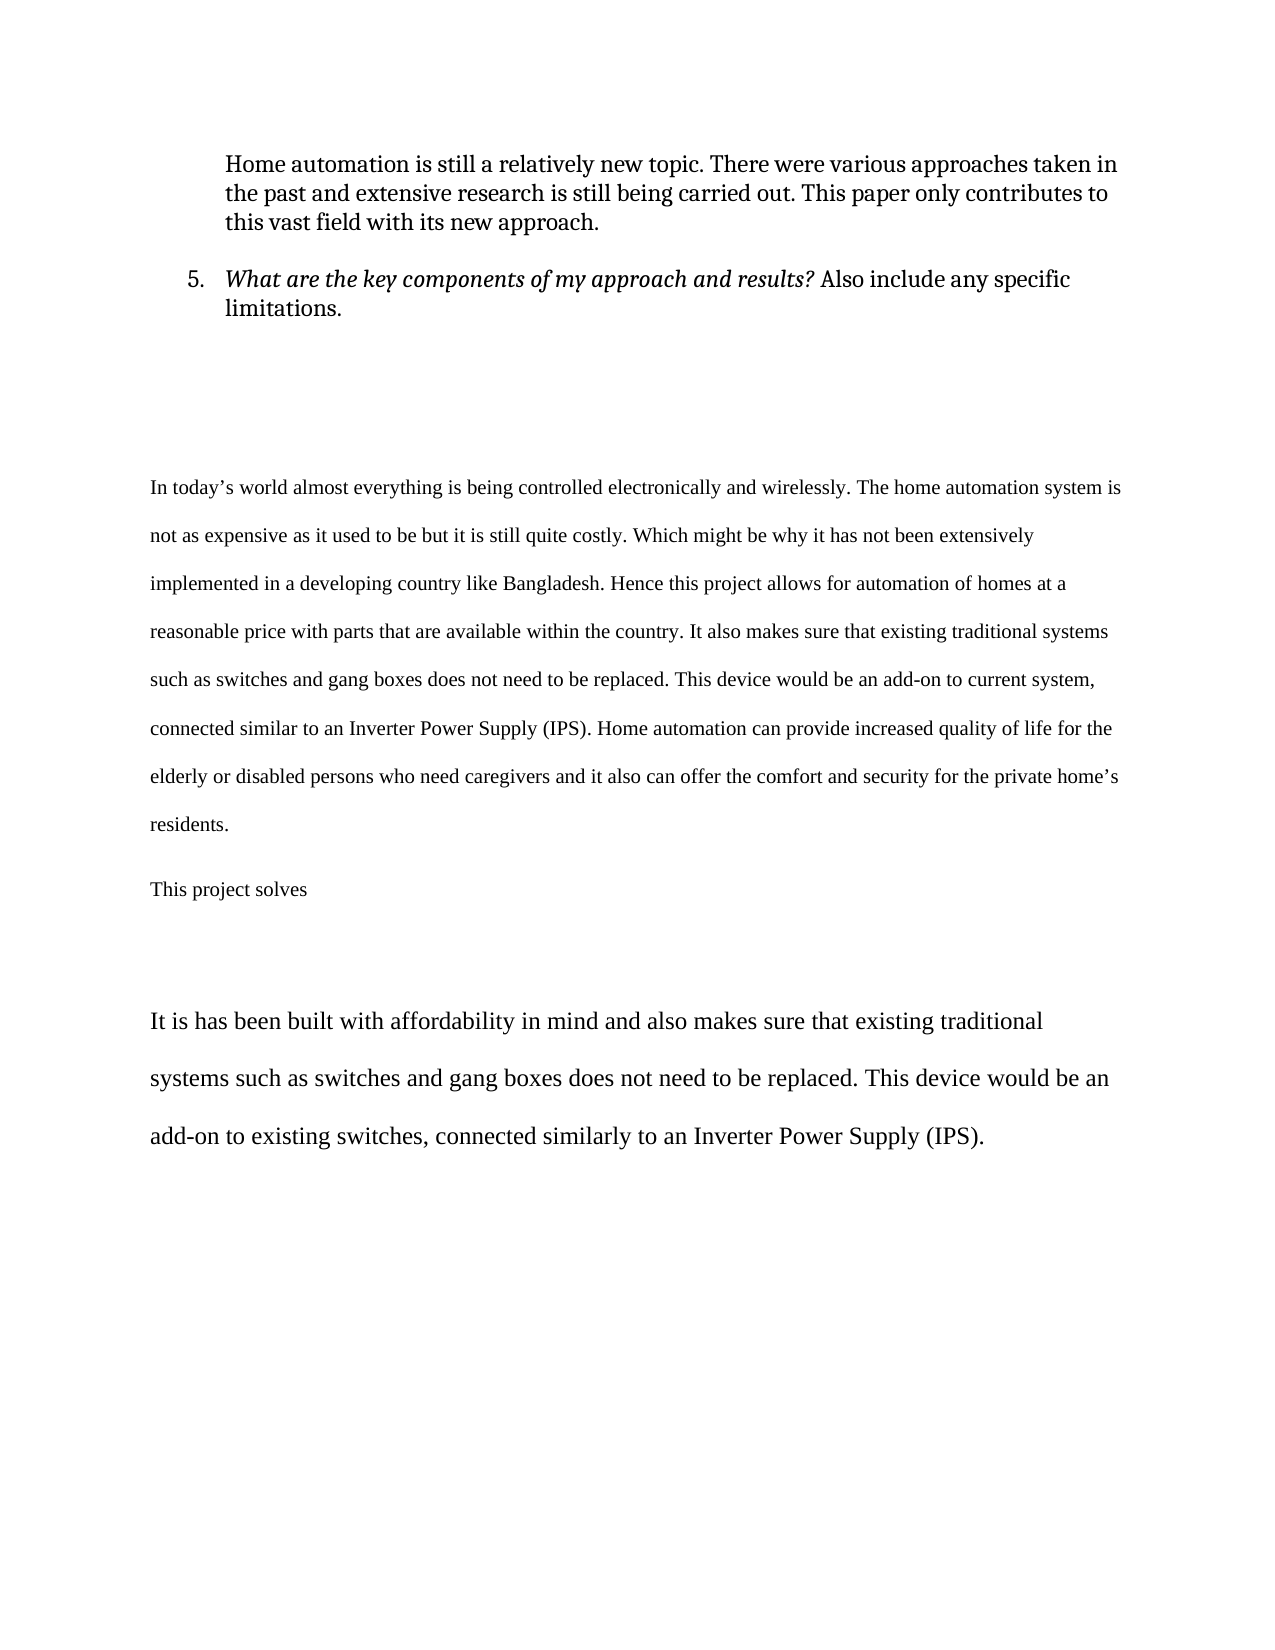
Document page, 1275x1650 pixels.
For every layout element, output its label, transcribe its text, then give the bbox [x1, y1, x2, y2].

text In today’s world almost everything is being controlled electronically and wirelessly. The home automation system is not as expensive as it used to be but it is still quite costly. Which might be why it has not been extensively implemented in a developing country like Bangladesh. Hence this project allows for automation of homes at a reasonable price with parts that are available within the country. It also makes sure that existing traditional systems such as switches and gang boxes does not need to be replaced. This device would be an add-on to current system, connected similar to an Inverter Power Supply (IPS). Home automation can provide increased quality of life for the elderly or disabled persons who need caregivers and it also can offer the comfort and security for the private home’s residents. [150, 475, 1125, 836]
text This project solves [150, 876, 1125, 901]
text Home automation is still a relatively new topic. There were various approaches taken in the past and extensive research is still being carried out. This paper only contributes to this vast field with its new approach. [225, 150, 1125, 236]
text It is has been built with affordability in mind and also makes sure that existing traditional systems such as switches and gang boxes does not need to be replaced. This device would be an add-on to existing switches, connected similarly to an Inverter Power Supply (IPS). [150, 1006, 1125, 1150]
list What are the key components of my approach and results? Also include any specific limitations. [187, 265, 1125, 323]
